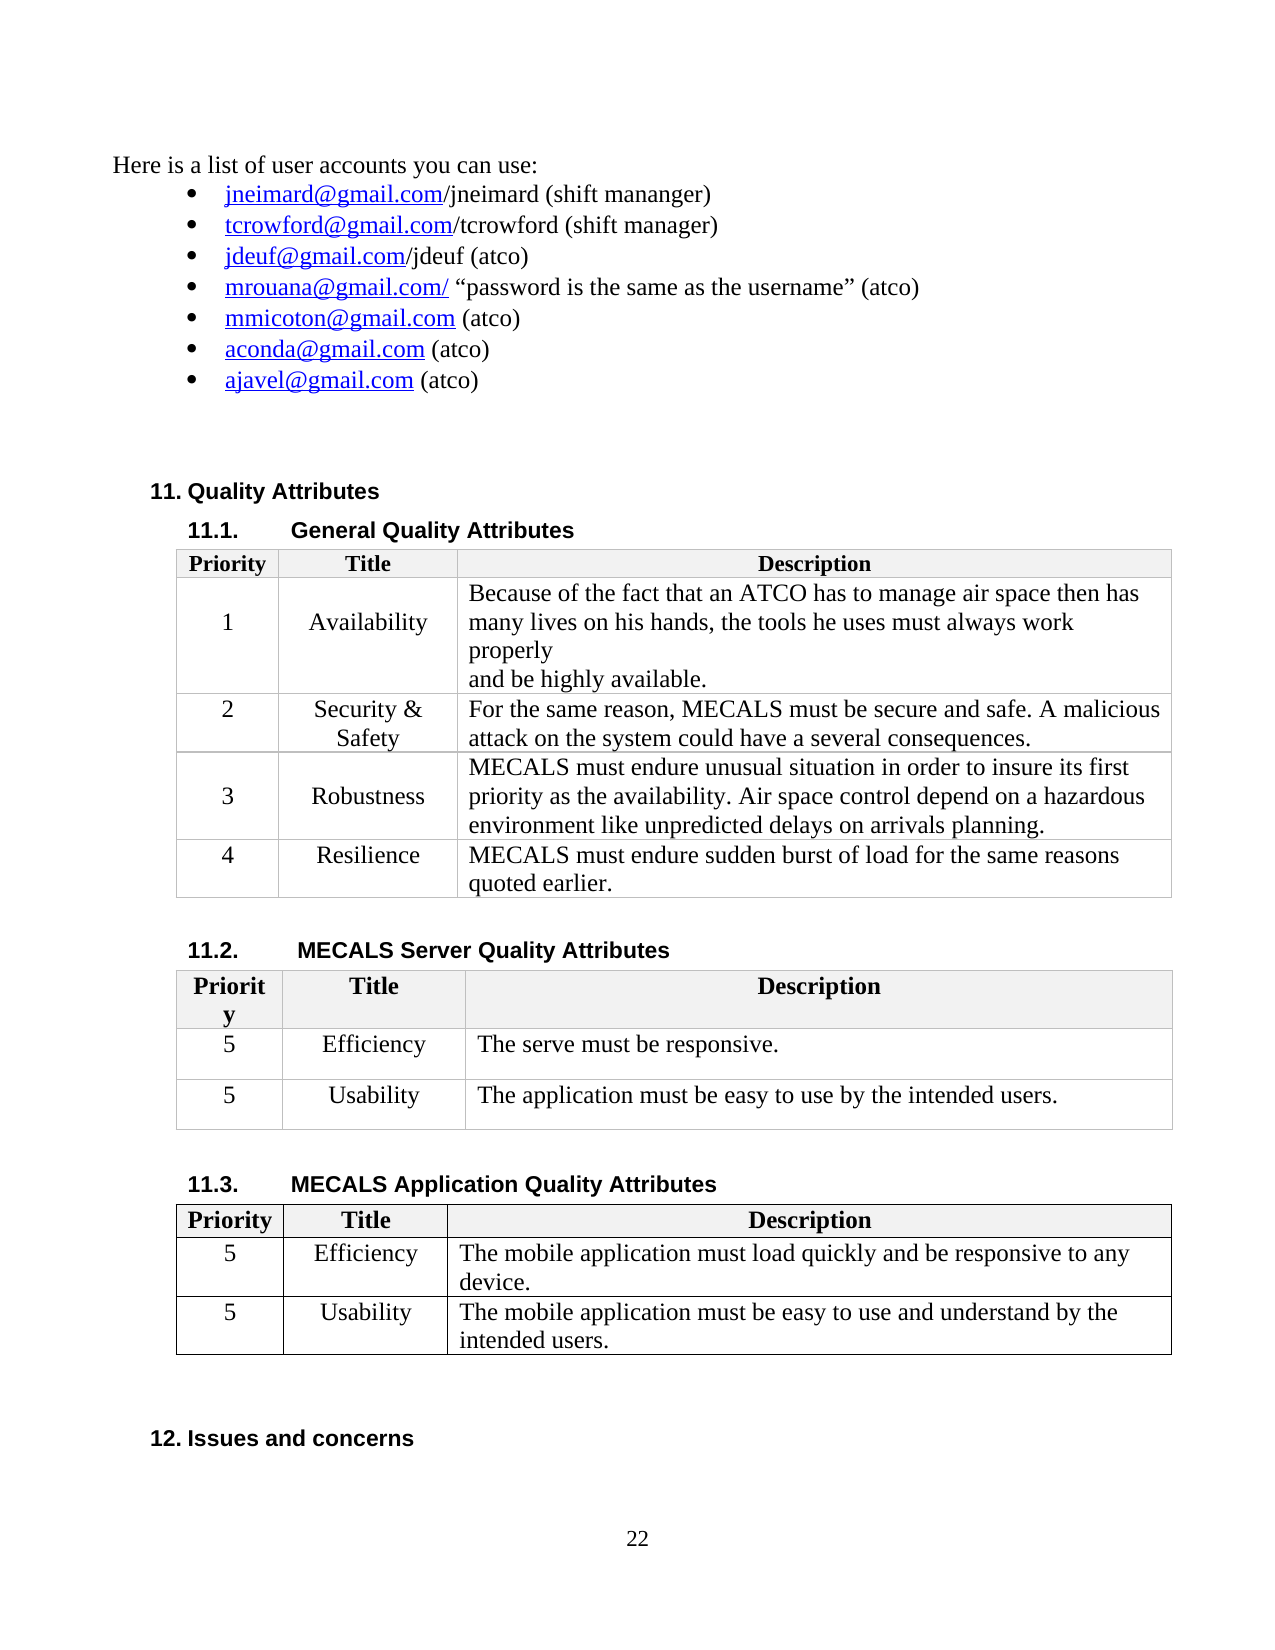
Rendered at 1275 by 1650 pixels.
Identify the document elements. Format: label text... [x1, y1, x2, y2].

table_cell 2 [177, 694, 278, 751]
table_cell 3 [177, 753, 278, 839]
table_cell 1 [177, 578, 278, 693]
table_header Title [283, 971, 465, 1028]
list aconda@gmail.com (atco) [187, 334, 1162, 363]
subtitle Issues and concerns [150, 1425, 1162, 1452]
table_cell 5 [177, 1080, 282, 1129]
table_cell 5 [177, 1029, 282, 1079]
table_header Description [458, 550, 1171, 577]
table_cell The serve must be responsive. [466, 1029, 1172, 1079]
table_cell MECALS must endure unusual situation in order to insure its first priority as the availability. Air space control depend on a hazardous environment like unpredicted delays on arrivals planning. [458, 753, 1171, 839]
table_header Description [466, 971, 1172, 1028]
subtitle MECALS Server Quality Attributes [187, 937, 1162, 963]
table_cell Efficiency [283, 1029, 465, 1079]
list ajavel@gmail.com (atco) [187, 365, 1162, 394]
table_cell Resilience [279, 840, 457, 897]
table_header Priority [177, 971, 282, 1028]
table_cell Efficiency [284, 1238, 447, 1296]
table_cell The mobile application must load quickly and be responsive to any device. [448, 1238, 1171, 1296]
table_cell 5 [177, 1238, 283, 1296]
text Here is a list of user accounts you can use: [112, 150, 1162, 179]
table_cell Usability [284, 1297, 447, 1354]
table_header Description [448, 1205, 1171, 1237]
table_cell Security & Safety [279, 694, 457, 751]
subtitle Quality Attributes [150, 478, 1162, 504]
list mrouana@gmail.com/ “password is the same as the username” (atco) [187, 272, 1162, 301]
table_cell Because of the fact that an ATCO has to manage air space then has many lives on his hands, the tools he uses must always work properly and be highly available. [458, 578, 1171, 693]
table_header Priority [177, 550, 278, 577]
list mmicoton@gmail.com (atco) [187, 303, 1162, 332]
list jdeuf@gmail.com/jdeuf (atco) [187, 241, 1162, 269]
subtitle General Quality Attributes [187, 517, 1162, 543]
table_cell For the same reason, MECALS must be secure and safe. A malicious attack on the system could have a several consequences. [458, 694, 1171, 751]
table_header Title [279, 550, 457, 577]
table_cell The application must be easy to use by the intended users. [466, 1080, 1172, 1129]
table_cell Availability [279, 578, 457, 693]
list jneimard@gmail.com/jneimard (shift mananger) [187, 179, 1162, 207]
table_cell Robustness [279, 753, 457, 839]
table_cell The mobile application must be easy to use and understand by the intended users. [448, 1297, 1171, 1354]
subtitle MECALS Application Quality Attributes [187, 1171, 1162, 1198]
table_header Title [284, 1205, 447, 1237]
table_cell 4 [177, 840, 278, 897]
table_header Priority [177, 1205, 283, 1237]
list tcrowford@gmail.com/tcrowford (shift manager) [187, 210, 1162, 238]
table_cell 5 [177, 1297, 283, 1354]
table_cell Usability [283, 1080, 465, 1129]
table_cell MECALS must endure sudden burst of load for the same reasons quoted earlier. [458, 840, 1171, 897]
